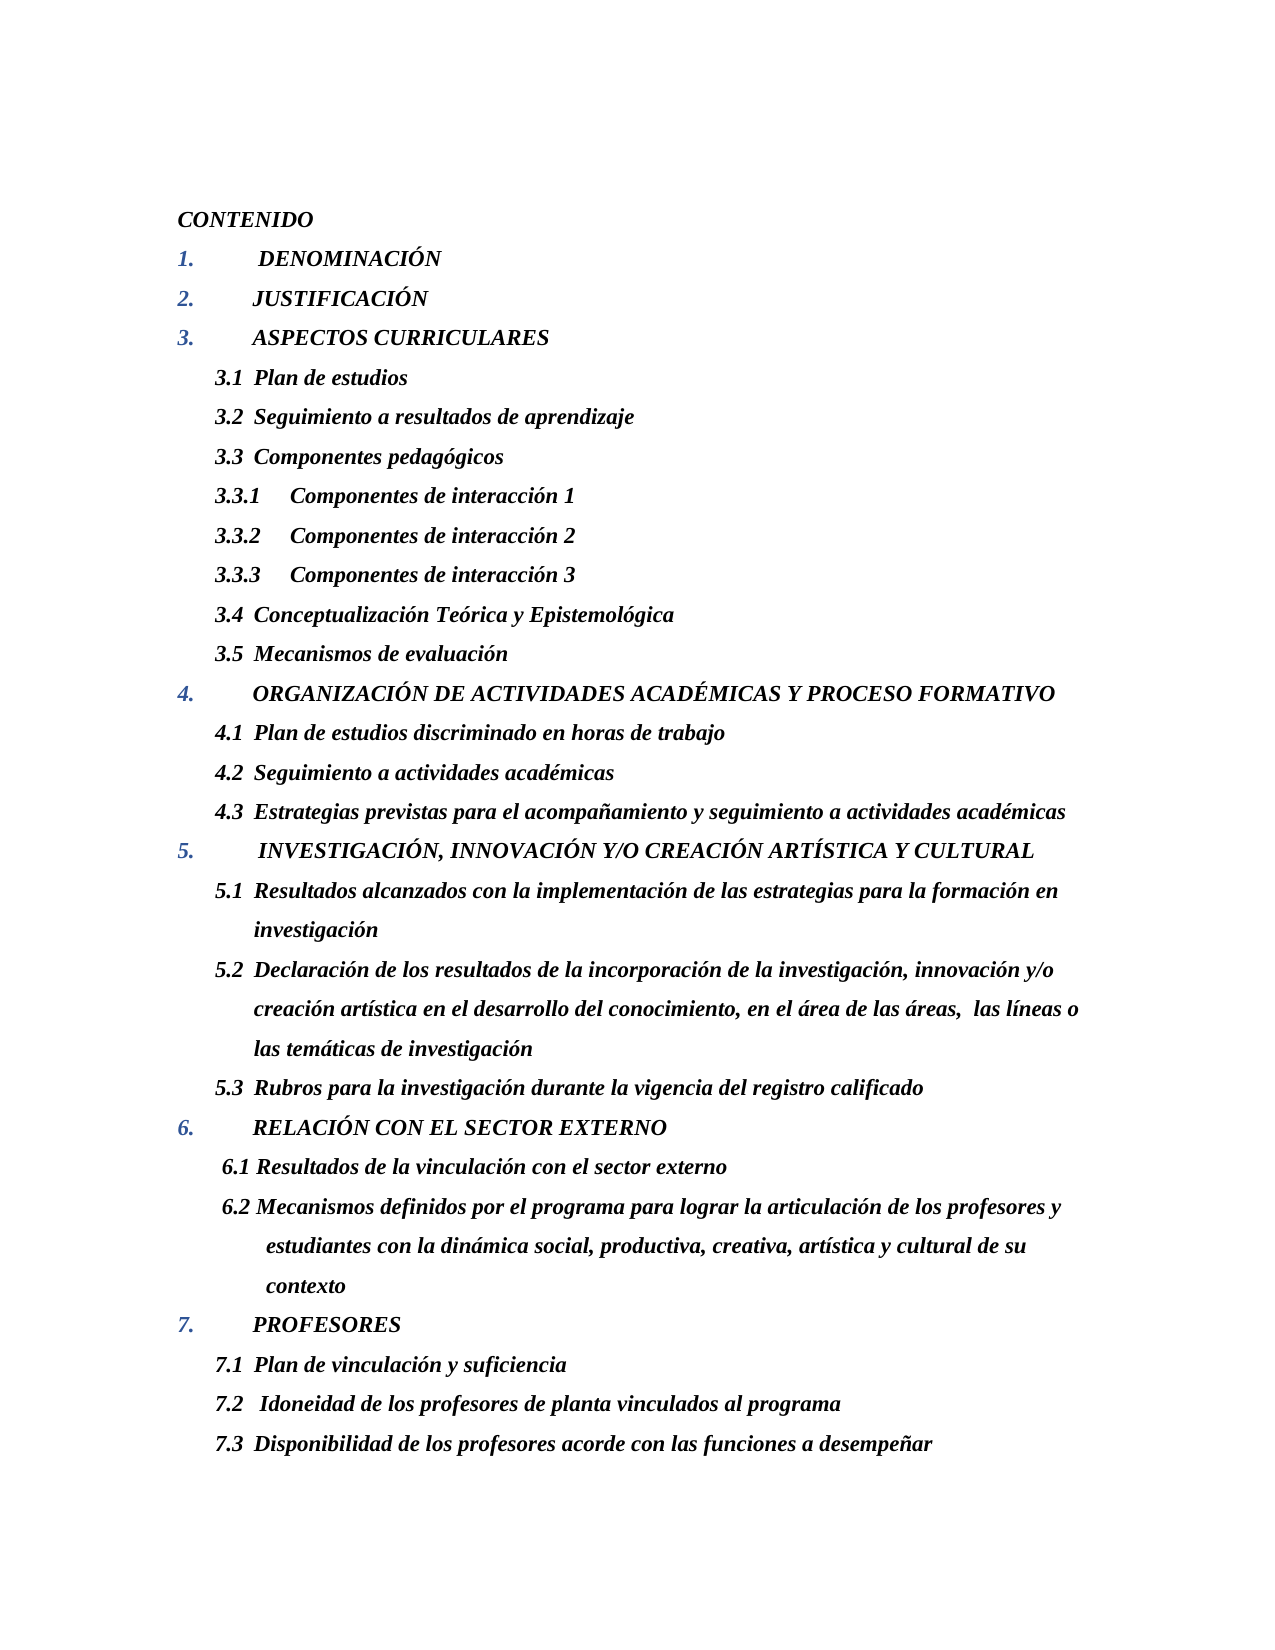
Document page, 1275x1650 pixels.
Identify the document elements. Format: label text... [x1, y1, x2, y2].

list INVESTIGACIÓN, INNOVACIÓN Y/O CREACIÓN ARTÍSTICA Y CULTURAL [177, 838, 1098, 864]
list Resultados alcanzados con la implementación de las estrategias para la formación en investigación [215, 877, 1098, 943]
list Estrategias previstas para el acompañamiento y seguimiento a actividades académicas [215, 798, 1098, 824]
list ASPECTOS CURRICULARES [177, 324, 1098, 351]
text 6.2 Mecanismos definidos por el programa para lograr la articulación de los profesores y estudiantes con la dinámica social, productiva, creativa, artística y cultural de su contexto [222, 1193, 1098, 1298]
list Rubros para la investigación durante la vigencia del registro calificado [215, 1074, 1098, 1101]
list Disponibilidad de los profesores acorde con las funciones a desempeñar [215, 1430, 1098, 1456]
list Componentes de interacción 3 [215, 561, 1098, 588]
list Conceptualización Teórica y Epistemológica [215, 601, 1098, 627]
list ORGANIZACIÓN DE ACTIVIDADES ACADÉMICAS Y PROCESO FORMATIVO [177, 680, 1098, 706]
list Plan de vinculación y suficiencia [215, 1351, 1098, 1377]
list PROFESORES [177, 1311, 1098, 1338]
list Seguimiento a actividades académicas [215, 759, 1098, 785]
text CONTENIDO [177, 206, 1098, 232]
list JUSTIFICACIÓN [177, 285, 1098, 311]
list RELACIÓN CON EL SECTOR EXTERNO [177, 1114, 1098, 1140]
list Componentes de interacción 2 [215, 522, 1098, 548]
list Idoneidad de los profesores de planta vinculados al programa [215, 1390, 1098, 1417]
list Componentes de interacción 1 [215, 482, 1098, 509]
list Componentes pedagógicos [215, 443, 1098, 469]
list Plan de estudios [215, 364, 1098, 390]
list Plan de estudios discriminado en horas de trabajo [215, 719, 1098, 746]
list Seguimiento a resultados de aprendizaje [215, 403, 1098, 430]
list DENOMINACIÓN [177, 245, 1098, 272]
list Declaración de los resultados de la incorporación de la investigación, innovación y/o creación artística en el desarrollo del conocimiento, en el área de las áreas, las líneas o las temáticas de investigación [215, 956, 1098, 1061]
text 6.1 Resultados de la vinculación con el sector externo [177, 1153, 1098, 1180]
list Mecanismos de evaluación [215, 640, 1098, 667]
